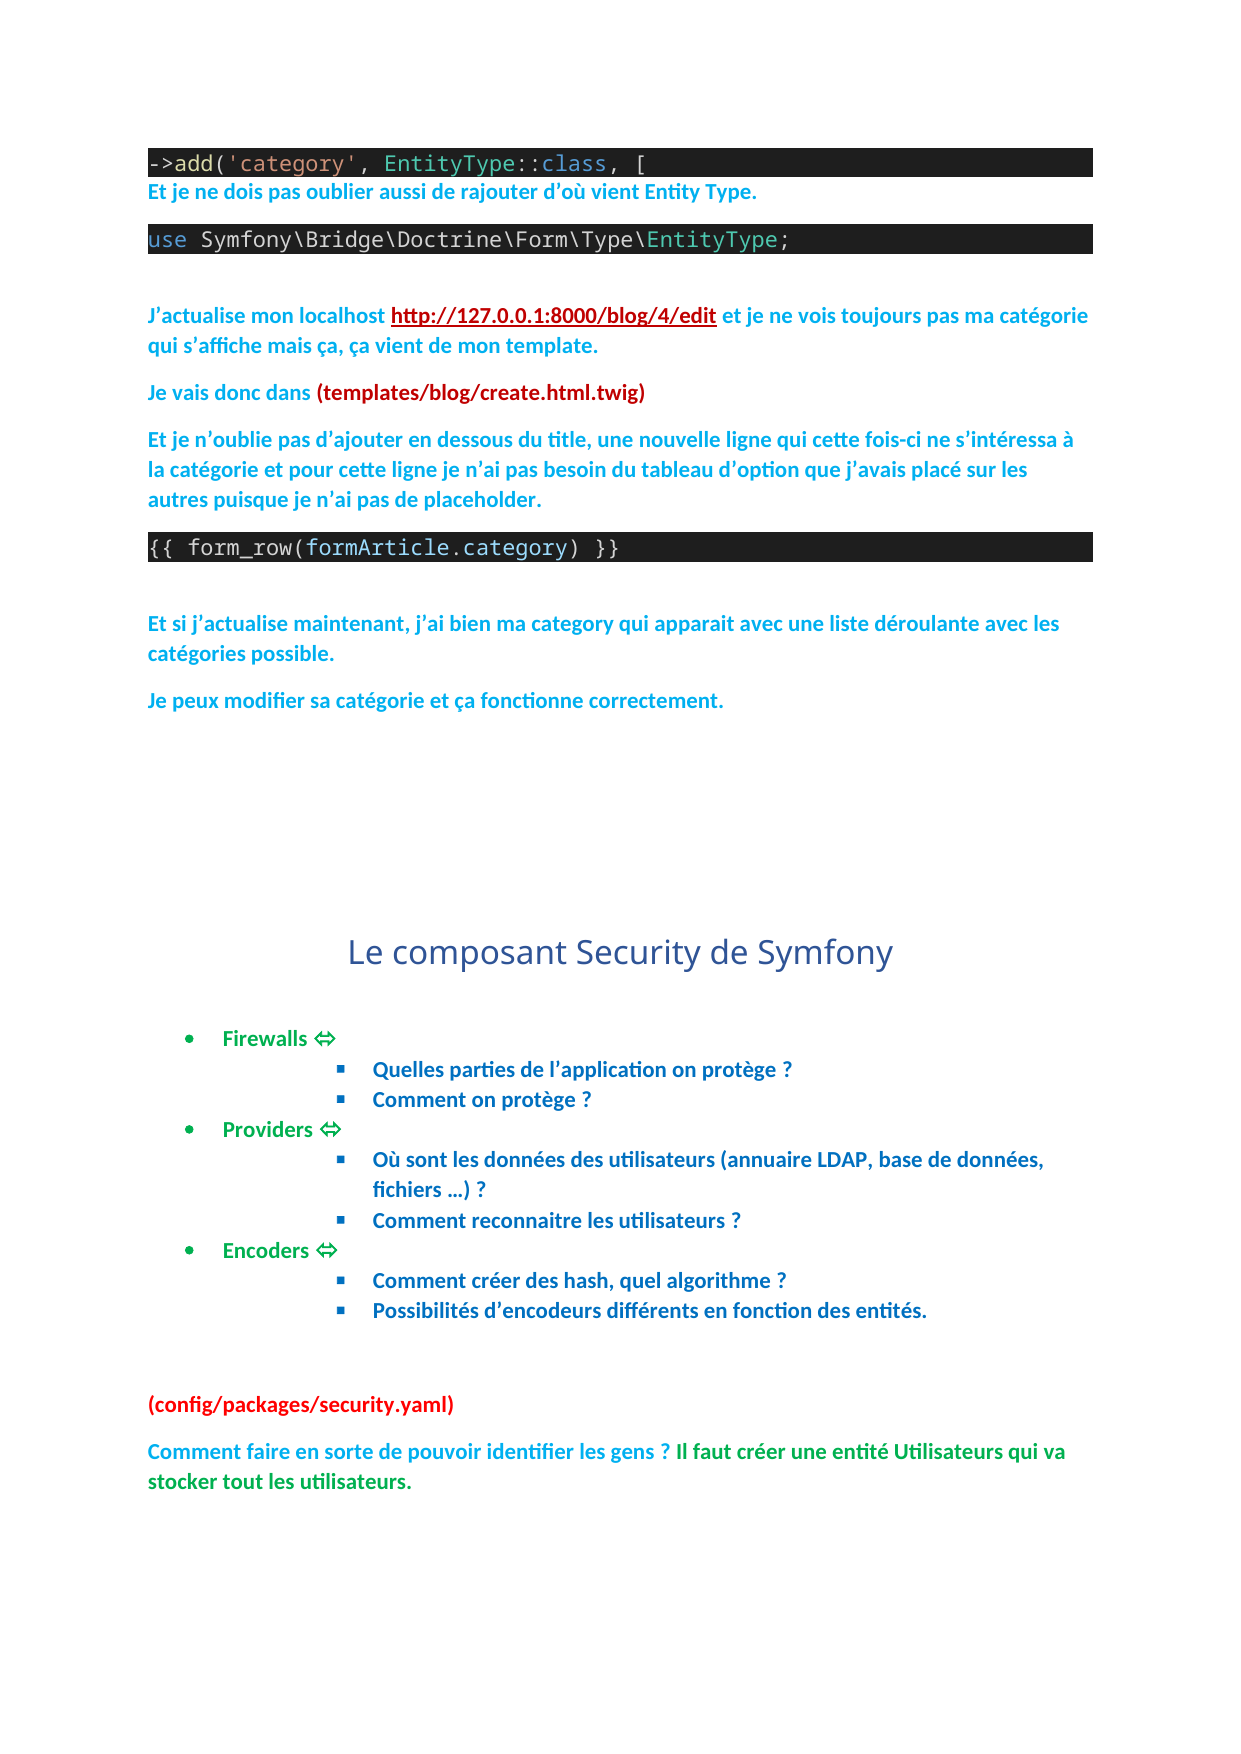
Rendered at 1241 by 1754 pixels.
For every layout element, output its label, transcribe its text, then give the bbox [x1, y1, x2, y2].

text Comment faire en sorte de pouvoir identifier les gens ? Il faut créer une entité Utilisateurs qui va stocker tout les utilisateurs. [148, 1437, 1093, 1495]
text Et je ne dois pas oublier aussi de rajouter d’où vient Entity Type. [148, 177, 1093, 205]
list Comment on protège ? [335, 1085, 1093, 1113]
text Je peux modifier sa catégorie et ça fonctionne correctement. [148, 686, 1093, 714]
list Comment reconnaitre les utilisateurs ? [335, 1206, 1093, 1234]
list Où sont les données des utilisateurs (annuaire LDAP, base de données, fichiers …) ? [335, 1145, 1093, 1203]
text Et je n’oublie pas d’ajouter en dessous du title, une nouvelle ligne qui cette fois-ci ne s’intéressa à la catégorie et pour cette ligne je n’ai pas besoin du tableau d’option que j’avais placé sur les autres puisque je n’ai pas de placeholder. [148, 425, 1093, 513]
list Quelles parties de l’application on protège ? [335, 1055, 1093, 1083]
text (config/packages/security.yaml) [148, 1390, 1093, 1418]
list Firewalls [185, 1024, 1093, 1052]
list Encoders [185, 1236, 1093, 1264]
text Je vais donc dans (templates/blog/create.html.twig) [148, 378, 1093, 406]
text J’actualise mon localhost http://127.0.0.1:8000/blog/4/edit et je ne vois toujours pas ma catégorie qui s’affiche mais ça, ça vient de mon template. [148, 301, 1093, 359]
list Possibilités d’encodeurs différents en fonction des entités. [335, 1296, 1093, 1324]
list Providers [185, 1115, 1093, 1143]
text use Symfony\Bridge\Doctrine\Form\Type\EntityType; [148, 224, 1093, 254]
text Et si j’actualise maintenant, j’ai bien ma category qui apparait avec une liste déroulante avec les catégories possible. [148, 609, 1093, 667]
list Comment créer des hash, quel algorithme ? [335, 1266, 1093, 1294]
text ->add('category', EntityType::class, [ [148, 148, 1093, 177]
subtitle Le composant Security de Symfony [148, 929, 1093, 974]
text {{ form_row(formArticle.category) }} [148, 532, 1093, 562]
